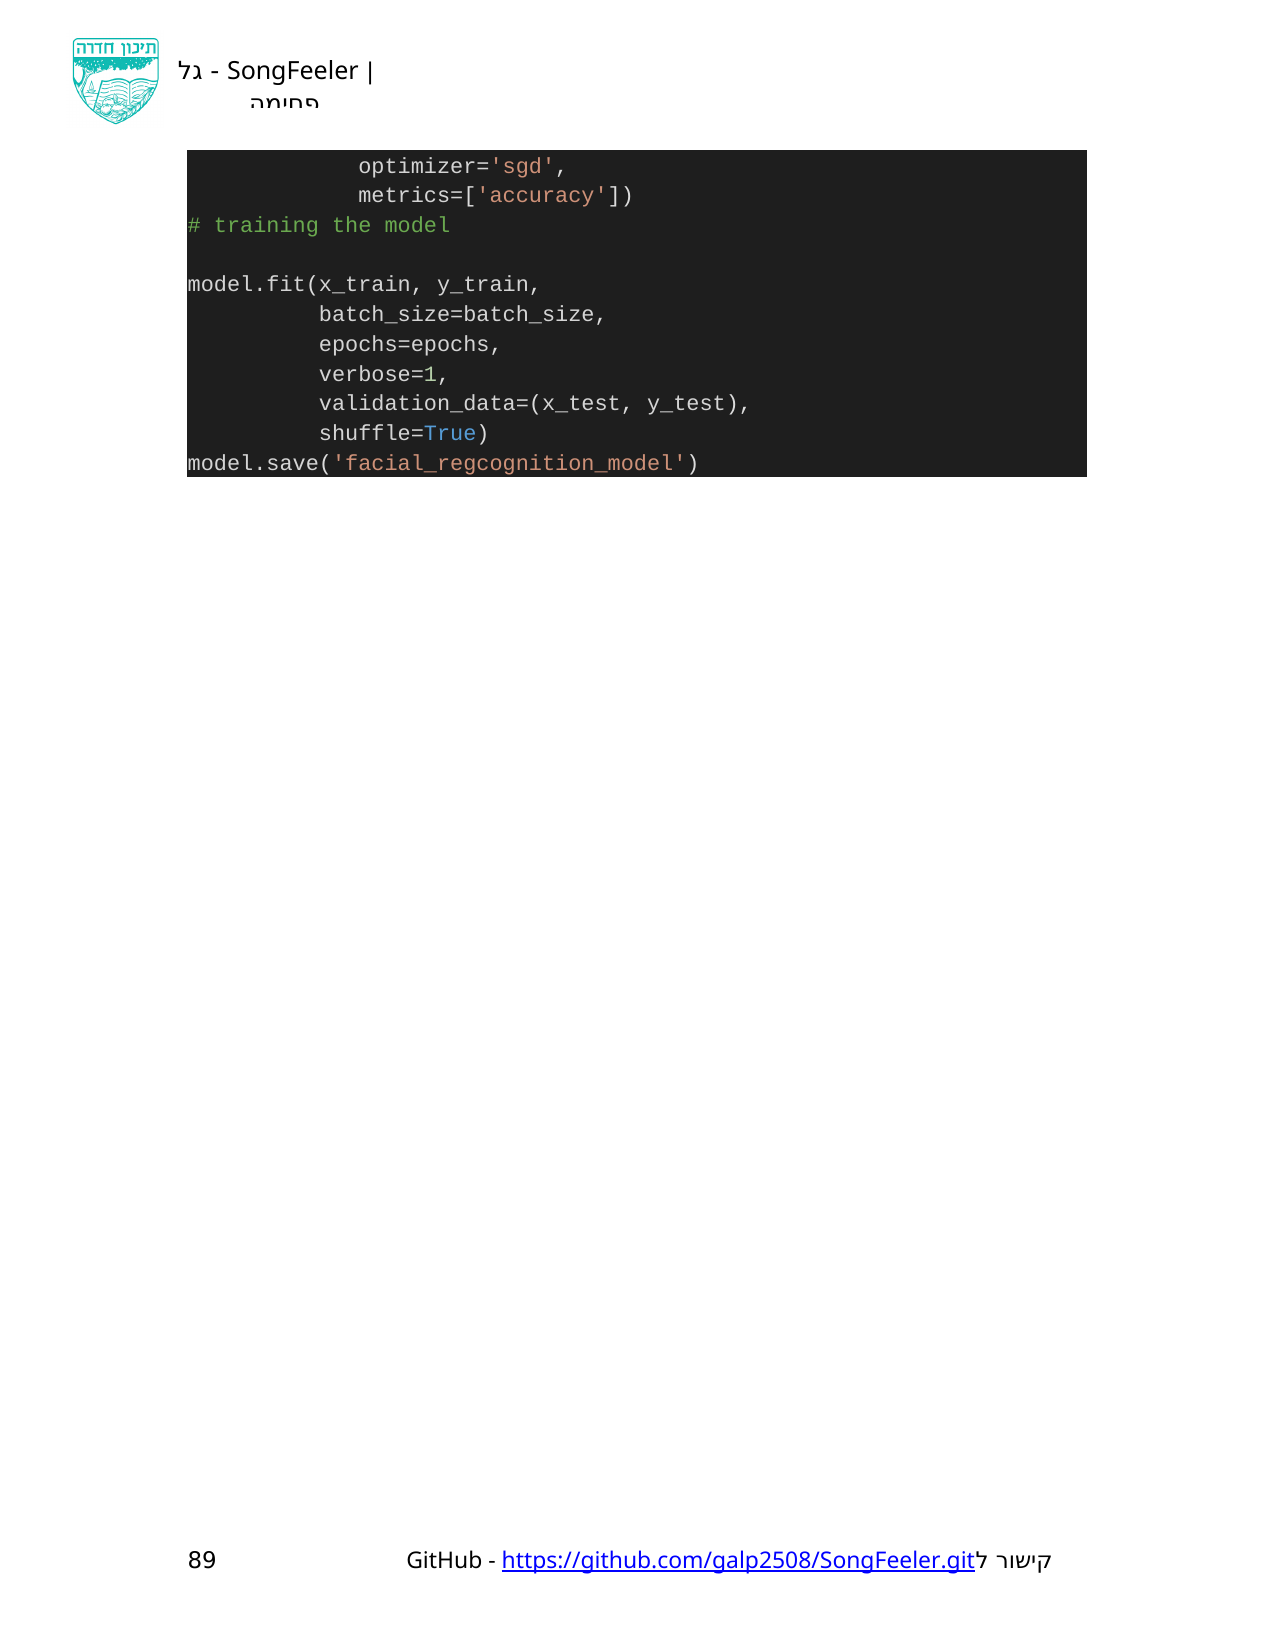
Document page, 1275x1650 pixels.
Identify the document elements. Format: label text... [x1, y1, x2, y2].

text shuffle=True) [187, 417, 1087, 447]
text optimizer='sgd', [187, 150, 1087, 180]
text verbose=1, [187, 358, 1087, 387]
picture [66, 30, 164, 128]
text model.fit(x_train, y_train, [187, 269, 1087, 298]
text model.save('facial_regcognition_model') [187, 447, 1087, 477]
text # training the model [187, 209, 1087, 239]
text validation_data=(x_test, y_test), [187, 387, 1087, 417]
text batch_size=batch_size, [187, 298, 1087, 328]
text metrics=['accuracy']) [187, 180, 1087, 209]
text epochs=epochs, [187, 328, 1087, 358]
